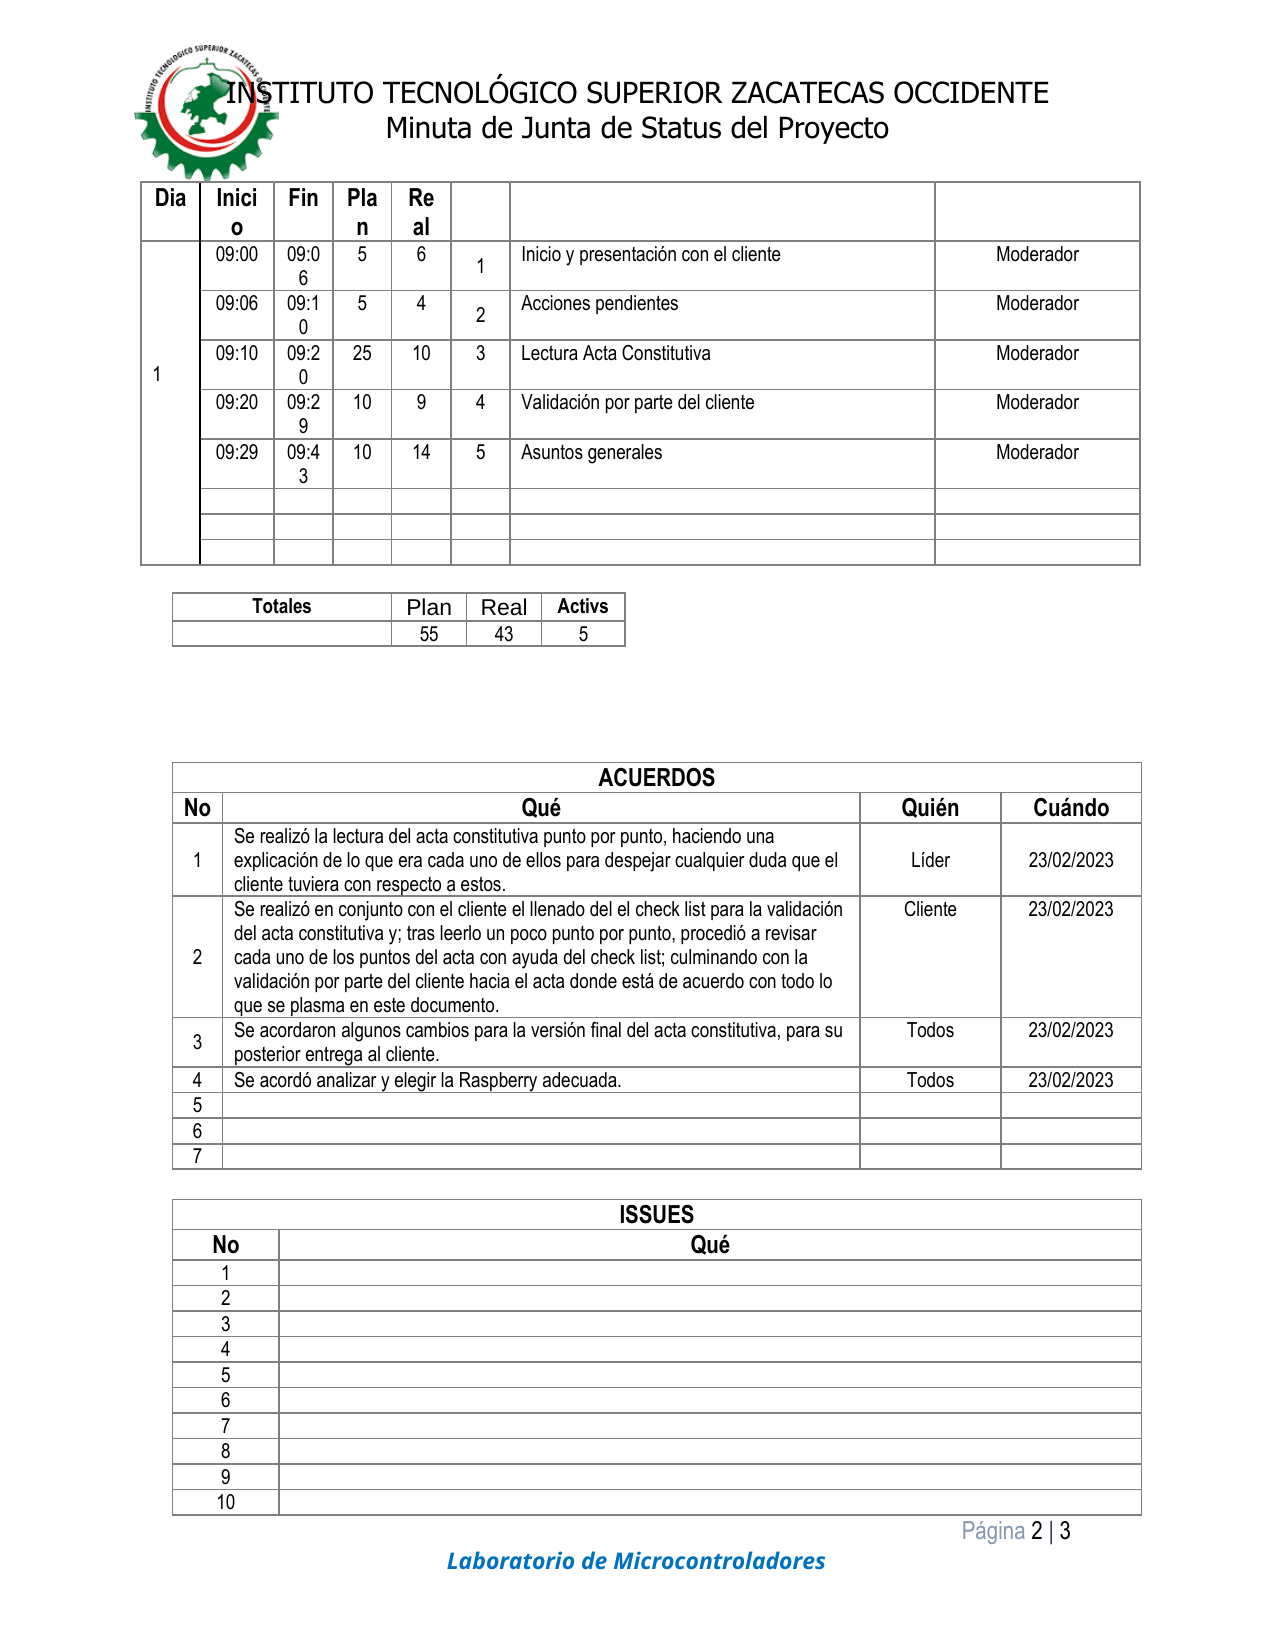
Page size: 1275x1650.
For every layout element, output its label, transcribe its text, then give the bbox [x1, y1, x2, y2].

table_cell Cliente [861, 897, 1000, 1017]
table_cell [452, 540, 509, 564]
table_cell 55 [392, 622, 466, 645]
table_cell No [173, 793, 222, 822]
table_cell [280, 1363, 1141, 1387]
table_cell 25 [334, 341, 391, 388]
table_cell Moderador [936, 242, 1139, 289]
table_header Plan [392, 594, 466, 620]
table_cell 2 [173, 897, 222, 1017]
table_cell [280, 1286, 1141, 1310]
table_cell Plan [334, 183, 391, 240]
table_cell 10 [334, 390, 391, 438]
table_header Real [467, 594, 541, 620]
table_cell [201, 540, 273, 564]
table_cell 1 [173, 1261, 278, 1284]
table_cell Líder [861, 824, 1000, 895]
table_cell [280, 1439, 1141, 1463]
table_cell Moderador [936, 390, 1139, 438]
table_cell [201, 489, 273, 513]
table_cell 1 [142, 242, 199, 564]
table_cell 2 [452, 291, 509, 339]
table_header Totales [173, 594, 391, 620]
table_cell Dia [142, 183, 199, 240]
table_cell [223, 1093, 859, 1117]
table_header Activs [542, 594, 624, 620]
table_cell [334, 489, 391, 513]
table_cell 23/02/2023 [1002, 897, 1141, 1017]
table_cell 09:06 [275, 242, 332, 289]
table_cell 14 [392, 440, 450, 487]
table_cell [280, 1388, 1141, 1412]
table_cell [280, 1465, 1141, 1489]
table_cell 09:10 [201, 341, 273, 388]
table_cell [392, 489, 450, 513]
table_cell 23/02/2023 [1002, 1068, 1141, 1092]
table_cell 6 [173, 1388, 278, 1412]
table_cell 43 [467, 622, 541, 645]
table_cell 6 [173, 1119, 222, 1143]
table_cell Cuándo [1002, 793, 1141, 822]
table_cell 5 [452, 440, 509, 487]
table_header ISSUES [173, 1200, 1141, 1229]
table_cell Se acordaron algunos cambios para la versión final del acta constitutiva, para su posterior entrega al cliente. [223, 1018, 859, 1066]
table_cell [334, 540, 391, 564]
table_cell Encargado [936, 183, 1139, 240]
table_cell Moderador [936, 291, 1139, 339]
table_cell Todos [861, 1018, 1000, 1066]
table_cell 09:20 [275, 341, 332, 388]
table_cell [280, 1337, 1141, 1361]
table_cell 2 [173, 1286, 278, 1310]
table_cell [1002, 1145, 1141, 1168]
table_cell Real [392, 183, 450, 240]
table_cell 8 [173, 1439, 278, 1463]
table_cell 4 [173, 1068, 222, 1092]
table_cell Moderador [936, 341, 1139, 388]
table_cell 5 [334, 242, 391, 289]
table_cell [861, 1145, 1000, 1168]
table_cell [173, 622, 391, 645]
table_cell [280, 1414, 1141, 1438]
table_cell [275, 489, 332, 513]
table_cell Se realizó la lectura del acta constitutiva punto por punto, haciendo una explicación de lo que era cada uno de ellos para despejar cualquier duda que el cliente tuviera con respecto a estos. [223, 824, 859, 895]
table_cell 4 [452, 390, 509, 438]
table_cell [275, 515, 332, 538]
table_cell 09:20 [201, 390, 273, 438]
table_cell Moderador [936, 440, 1139, 487]
table_cell 7 [173, 1145, 222, 1168]
table_cell [223, 1119, 859, 1143]
table_cell [201, 515, 273, 538]
table_cell [392, 515, 450, 538]
picture [134, 45, 279, 182]
table_cell [936, 515, 1139, 538]
table_cell 1 [173, 824, 222, 895]
table_cell 23/02/2023 [1002, 824, 1141, 895]
table_cell [280, 1312, 1141, 1336]
table_cell 5 [542, 622, 624, 645]
table_cell [1002, 1119, 1141, 1143]
table_cell [936, 540, 1139, 564]
table_cell 9 [392, 390, 450, 438]
table_cell Inicio y presentación con el cliente [511, 242, 934, 289]
table_cell Inicio [201, 183, 273, 240]
table_cell [936, 489, 1139, 513]
table_cell 09:00 [201, 242, 273, 289]
table_cell 09:06 [201, 291, 273, 339]
table_cell Acciones pendientes [511, 291, 934, 339]
table_cell 4 [392, 291, 450, 339]
table_cell [280, 1261, 1141, 1284]
table_cell 5 [173, 1363, 278, 1387]
table_cell 10 [334, 440, 391, 487]
table_cell Fin [275, 183, 332, 240]
table_cell 09:29 [201, 440, 273, 487]
table_cell [275, 540, 332, 564]
table_cell [223, 1145, 859, 1168]
table_cell 10 [173, 1490, 278, 1514]
table_cell [392, 540, 450, 564]
table_cell Validación por parte del cliente [511, 390, 934, 438]
table_cell Quién [861, 793, 1000, 822]
table_cell 09:10 [275, 291, 332, 339]
table_cell No [452, 183, 509, 240]
table_cell [511, 515, 934, 538]
table_cell [334, 515, 391, 538]
table_cell [1002, 1093, 1141, 1117]
table_cell [511, 540, 934, 564]
table_cell [511, 489, 934, 513]
table_cell 7 [173, 1414, 278, 1438]
table_cell 10 [392, 341, 450, 388]
table_header ACUERDOS [173, 763, 1141, 792]
table_cell 3 [173, 1312, 278, 1336]
table_cell Temas [511, 183, 934, 240]
table_cell Qué [280, 1230, 1141, 1259]
table_cell Lectura Acta Constitutiva [511, 341, 934, 388]
table_cell 1 [452, 242, 509, 289]
table_cell 4 [173, 1337, 278, 1361]
table_cell Qué [223, 793, 859, 822]
table_cell [861, 1093, 1000, 1117]
table_cell 23/02/2023 [1002, 1018, 1141, 1066]
table_cell 9 [173, 1465, 278, 1489]
table_cell 09:43 [275, 440, 332, 487]
table_cell Asuntos generales [511, 440, 934, 487]
table_cell [452, 515, 509, 538]
table_cell 09:29 [275, 390, 332, 438]
table_cell 3 [173, 1018, 222, 1066]
table_cell [280, 1490, 1141, 1514]
table_cell 3 [452, 341, 509, 388]
table_cell [861, 1119, 1000, 1143]
table_cell 6 [392, 242, 450, 289]
table_cell Se realizó en conjunto con el cliente el llenado del el check list para la validación del acta constitutiva y; tras leerlo un poco punto por punto, procedió a revisar cada uno de los puntos del acta con ayuda del check list; culminando con la validación por parte del cliente hacia el acta donde está de acuerdo con todo lo que se plasma en este documento. [223, 897, 859, 1017]
table_cell 5 [334, 291, 391, 339]
table_cell Todos [861, 1068, 1000, 1092]
table_cell 5 [173, 1093, 222, 1117]
table_cell No [173, 1230, 278, 1259]
table_cell [452, 489, 509, 513]
table_cell Se acordó analizar y elegir la Raspberry adecuada. [223, 1068, 859, 1092]
